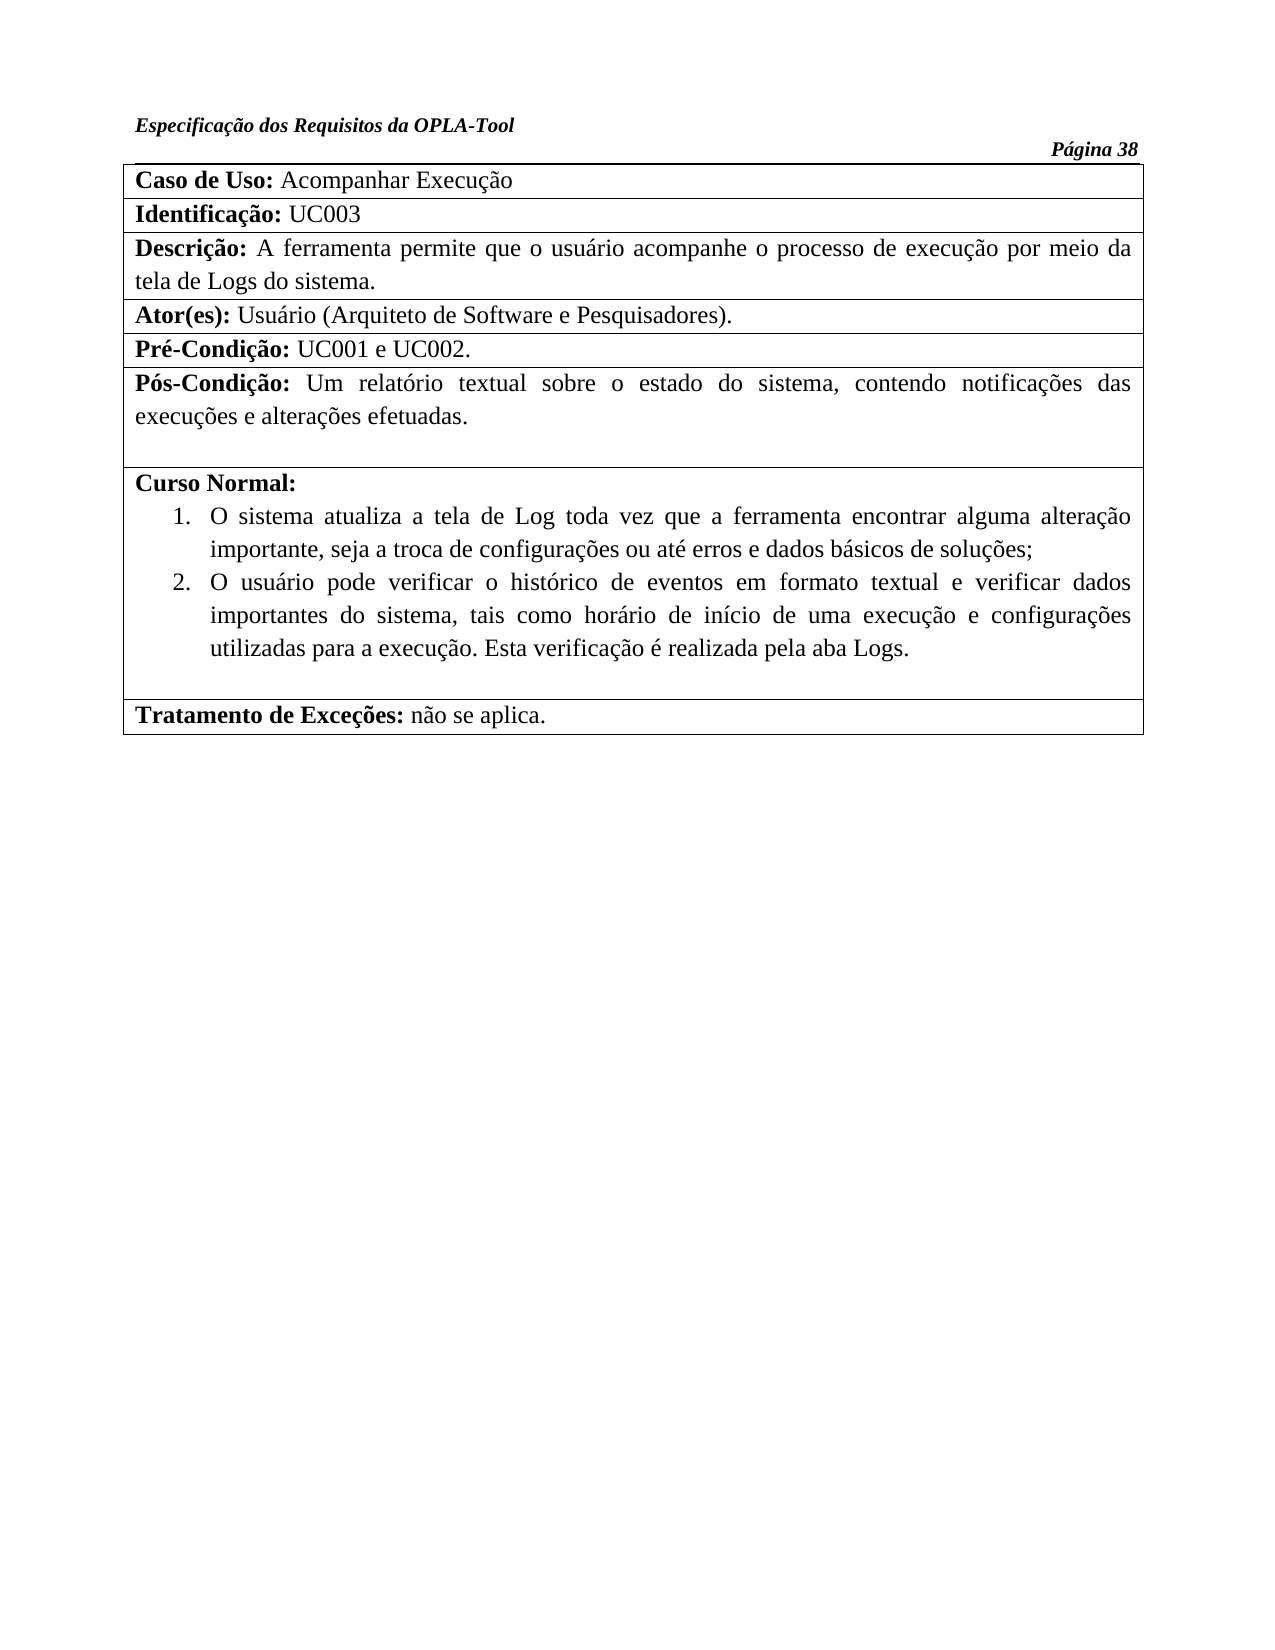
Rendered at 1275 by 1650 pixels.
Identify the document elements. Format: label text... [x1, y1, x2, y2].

table_header Caso de Uso: Acompanhar Execução [124, 165, 1143, 198]
table_cell Ator(es): Usuário (Arquiteto de Software e Pesquisadores). [124, 300, 1143, 333]
table_cell Pós-Condição: Um relatório textual sobre o estado do sistema, contendo notificações das execuções e alterações efetuadas. [124, 368, 1143, 467]
table_cell Identificação: UC003 [124, 199, 1143, 232]
table_cell Pré-Condição: UC001 e UC002. [124, 334, 1143, 367]
table_cell Descrição: A ferramenta permite que o usuário acompanhe o processo de execução por meio da tela de Logs do sistema. [124, 233, 1143, 299]
table_cell Curso Normal: O sistema atualiza a tela de Log toda vez que a ferramenta encontrar alguma alteração importante, seja a troca de configurações ou até erros e dados básicos de soluções; O usuário pode verificar o histórico de eventos em formato textual e verificar dados importantes do sistema, tais como horário de início de uma execução e configurações utilizadas para a execução. Esta verificação é realizada pela aba Logs. [124, 468, 1143, 699]
table_cell Tratamento de Exceções: não se aplica. [124, 700, 1143, 733]
